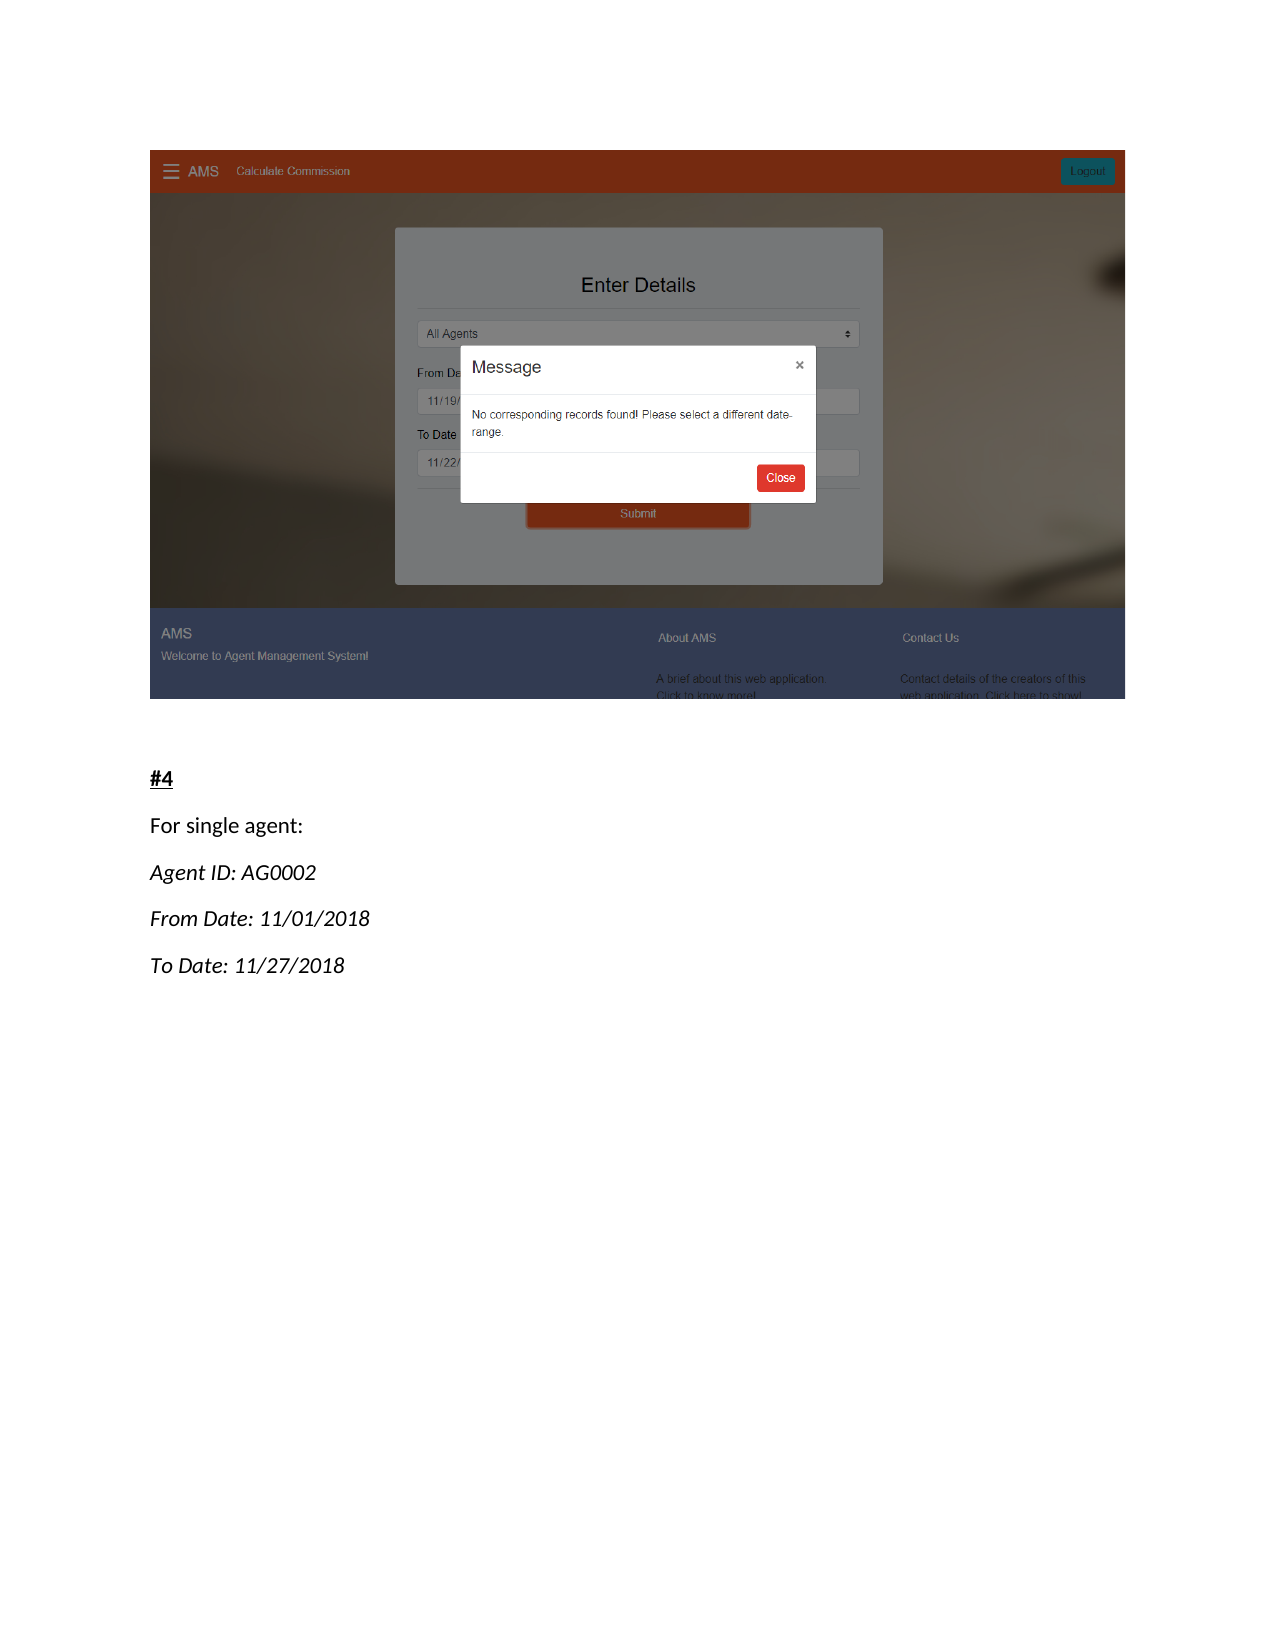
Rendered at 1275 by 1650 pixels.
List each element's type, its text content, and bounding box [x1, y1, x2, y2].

text To Date: 11/27/2018 [150, 951, 1125, 979]
text From Date: 11/01/2018 [150, 904, 1125, 932]
text Agent ID: AG0002 [150, 858, 1125, 886]
picture [150, 150, 1125, 699]
text #4 [150, 764, 1125, 792]
text For single agent: [150, 811, 1125, 839]
